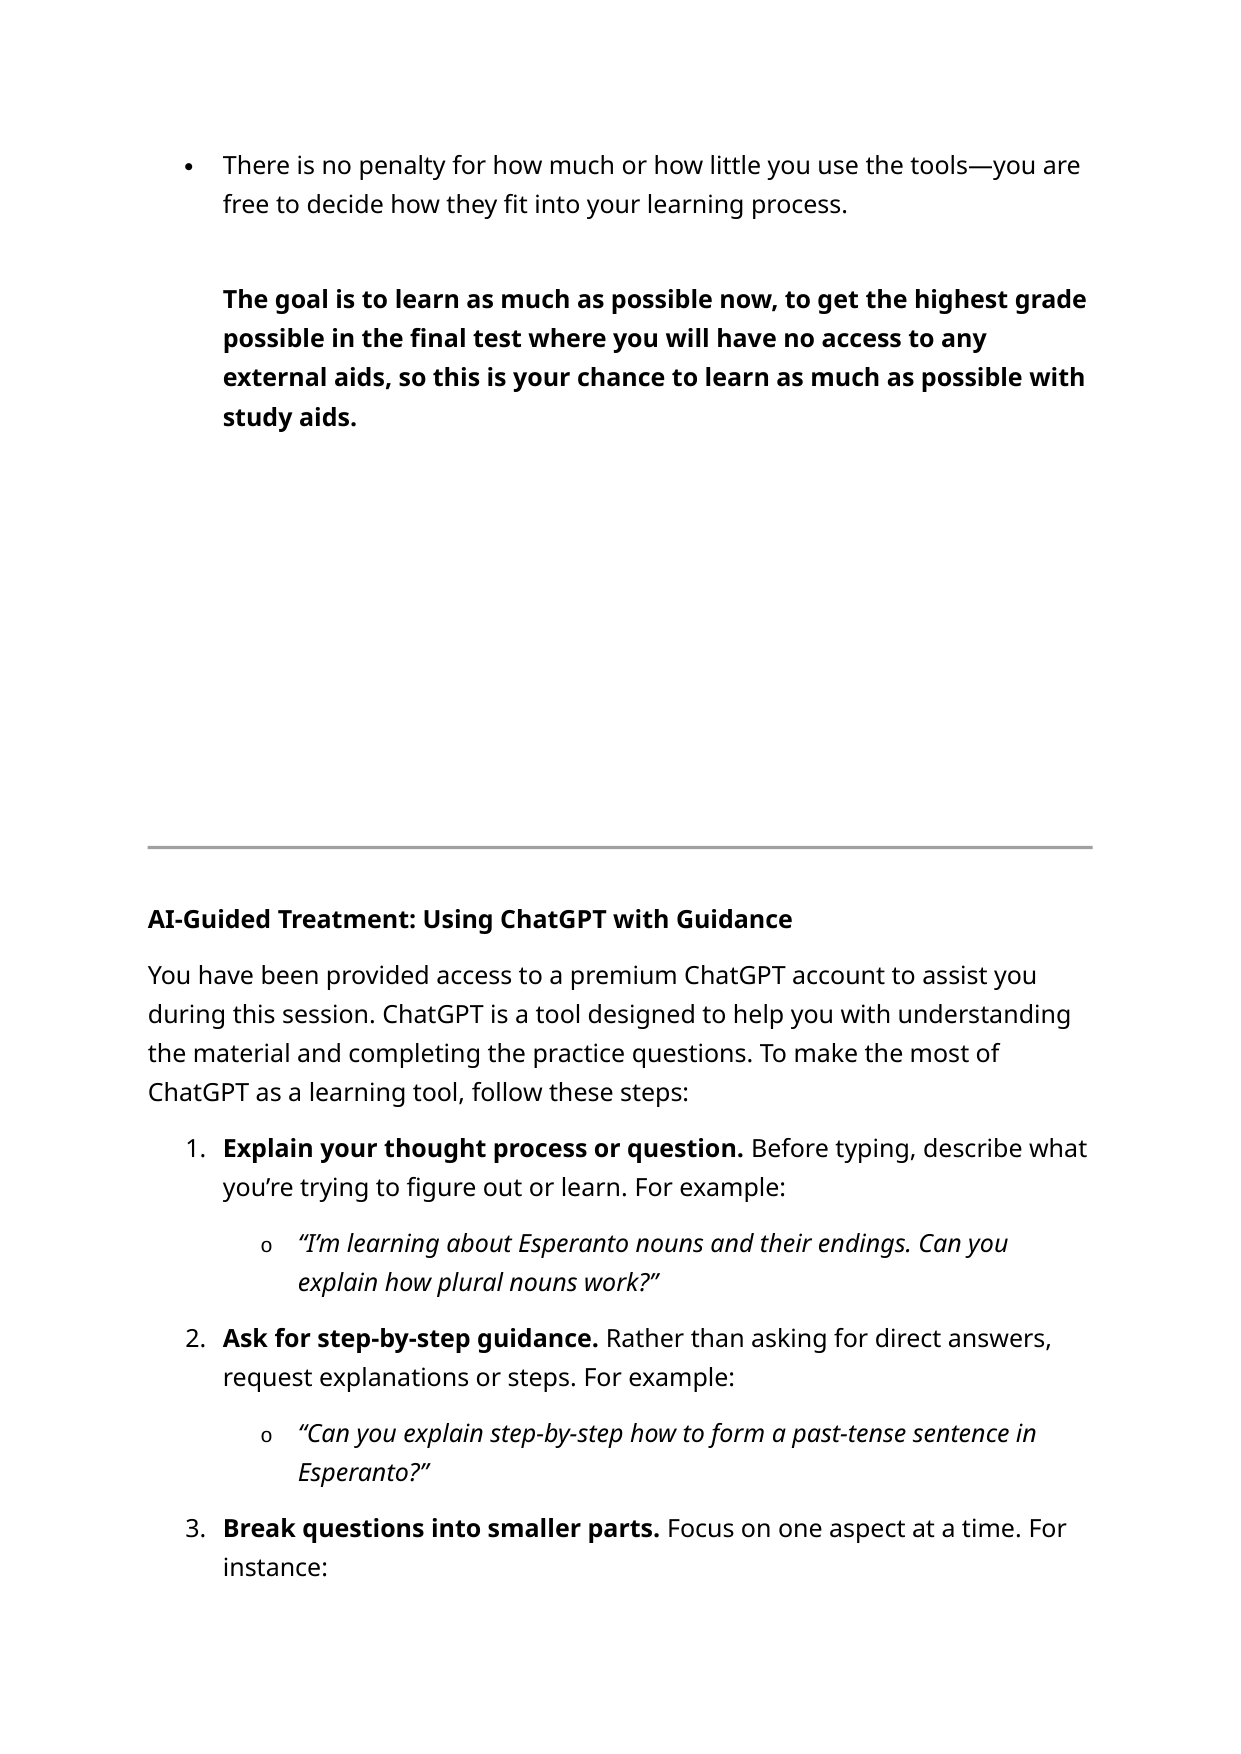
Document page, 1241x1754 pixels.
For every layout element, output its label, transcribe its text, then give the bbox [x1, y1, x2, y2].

list There is no penalty for how much or how little you use the tools—you are free to decide how they fit into your learning process. [185, 148, 1093, 221]
list Ask for step-by-step guidance. Rather than asking for direct answers, request explanations or steps. For example: [185, 1321, 1093, 1394]
list “Can you explain step-by-step how to form a past-tense sentence in Esperanto?” [260, 1416, 1093, 1489]
list Break questions into smaller parts. Focus on one aspect at a time. For instance: [185, 1511, 1093, 1584]
text You have been provided access to a premium ChatGPT account to assist you during this session. ChatGPT is a tool designed to help you with understanding the material and completing the practice questions. To make the most of ChatGPT as a learning tool, follow these steps: [148, 958, 1093, 1109]
list “I’m learning about Esperanto nouns and their endings. Can you explain how plural nouns work?” [260, 1226, 1093, 1299]
text AI-Guided Treatment: Using ChatGPT with Guidance [148, 902, 1093, 936]
list The goal is to learn as much as possible now, to get the highest grade possible in the final test where you will have no access to any external aids, so this is your chance to learn as much as possible with study aids. [223, 282, 1093, 433]
list Explain your thought process or question. Before typing, describe what you’re trying to figure out or learn. For example: [185, 1131, 1093, 1204]
